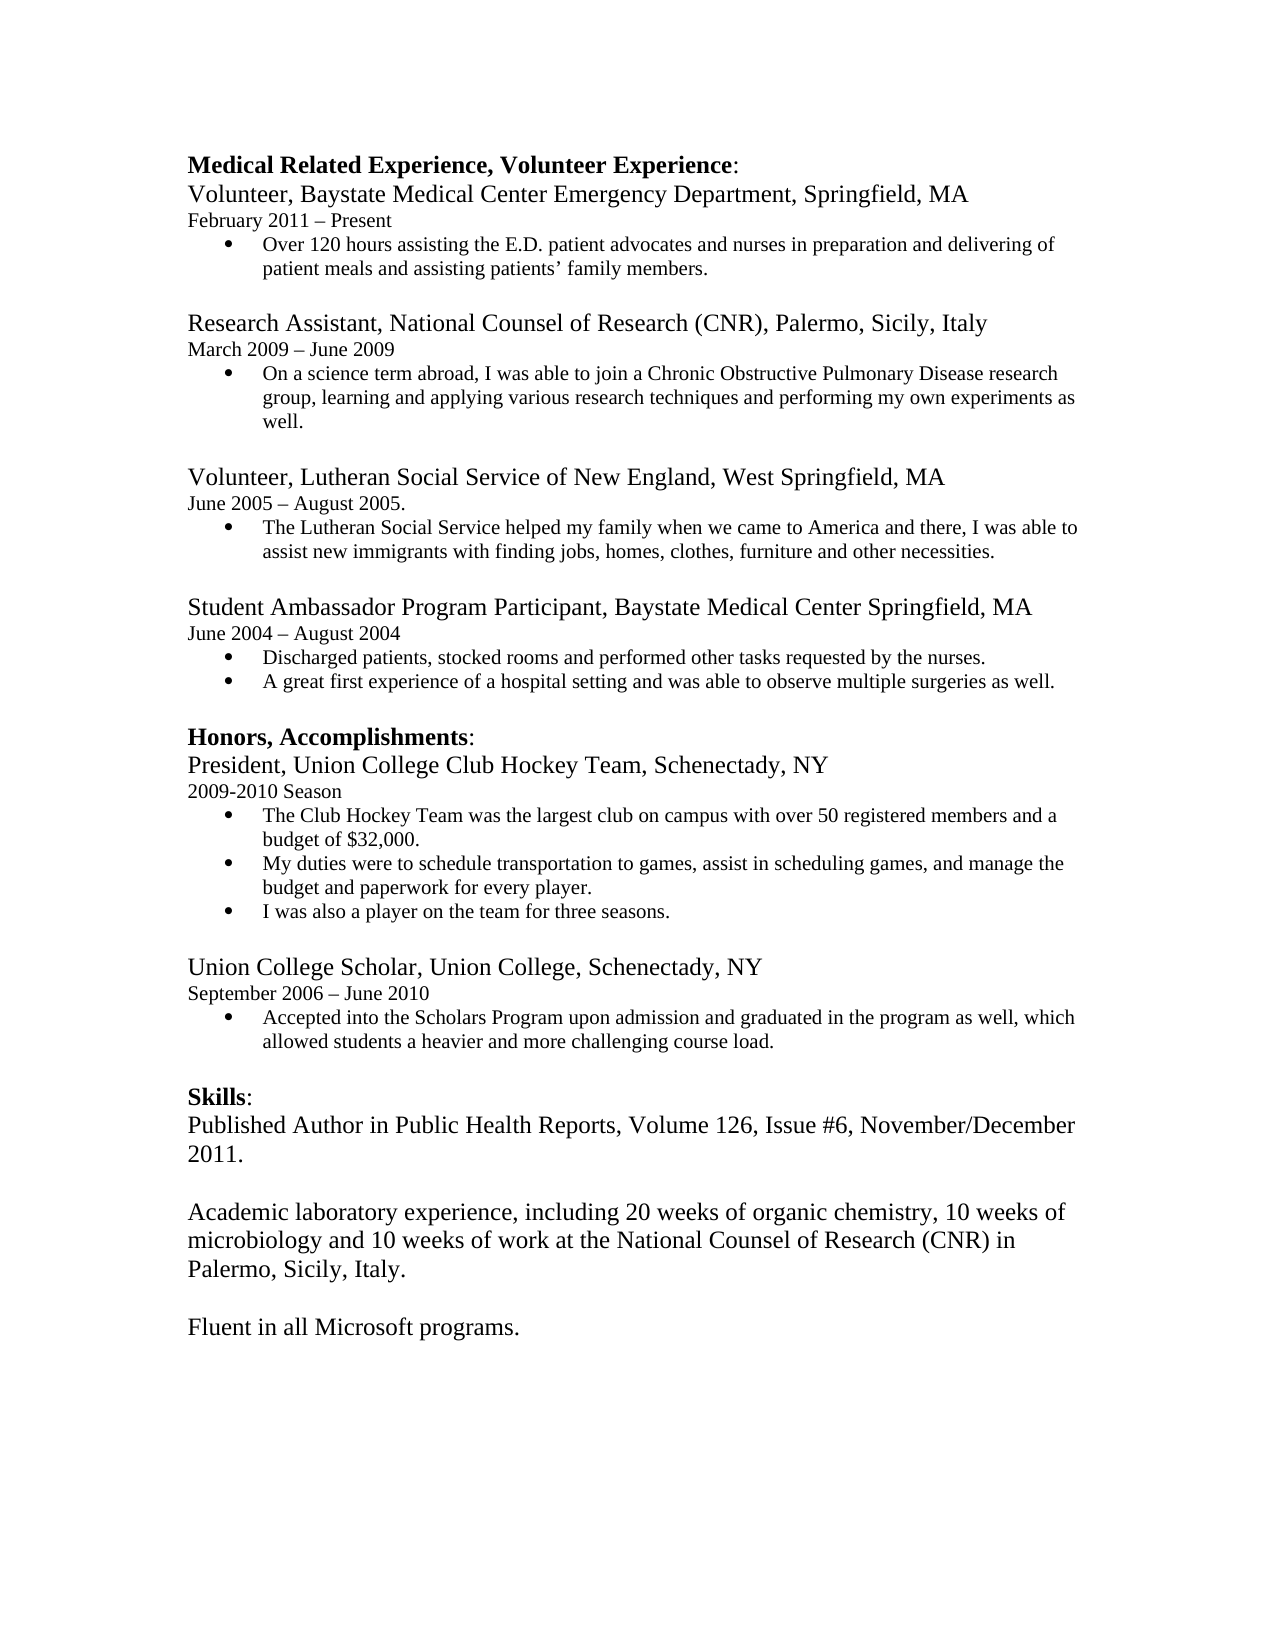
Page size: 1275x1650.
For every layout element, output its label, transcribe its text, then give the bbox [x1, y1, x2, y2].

text September 2006 – June 2010 [187, 981, 1087, 1005]
text June 2004 – August 2004 [187, 621, 1087, 645]
text Academic laboratory experience, including 20 weeks of organic chemistry, 10 weeks of microbiology and 10 weeks of work at the National Counsel of Research (CNR) in Palermo, Sicily, Italy. [187, 1197, 1087, 1283]
list A great first experience of a hospital setting and was able to observe multiple surgeries as well. [225, 669, 1087, 693]
text Union College Scholar, Union College, Schenectady, NY [187, 952, 1087, 981]
list Discharged patients, stocked rooms and performed other tasks requested by the nurses. [225, 645, 1087, 669]
list I was also a player on the team for three seasons. [225, 899, 1087, 923]
list On a science term abroad, I was able to join a Chronic Obstructive Pulmonary Disease research group, learning and applying various research techniques and performing my own experiments as well. [225, 361, 1087, 433]
text February 2011 – Present [187, 207, 1087, 232]
list My duties were to schedule transportation to games, assist in scheduling games, and manage the budget and paperwork for every player. [225, 851, 1087, 899]
text Skills: [187, 1082, 1087, 1111]
list Accepted into the Scholars Program upon admission and graduated in the program as well, which allowed students a heavier and more challenging course load. [225, 1005, 1087, 1053]
text Volunteer, Lutheran Social Service of New England, West Springfield, MA [187, 462, 1087, 491]
text Honors, Accomplishments: [187, 722, 1087, 750]
list The Lutheran Social Service helped my family when we came to America and there, I was able to assist new immigrants with finding jobs, homes, clothes, furniture and other necessities. [225, 515, 1087, 563]
text Medical Related Experience, Volunteer Experience: [187, 150, 1087, 179]
text 2009-2010 Season [187, 779, 1087, 803]
text Volunteer, Baystate Medical Center Emergency Department, Springfield, MA [187, 179, 1087, 207]
text Research Assistant, National Counsel of Research (CNR), Palermo, Sicily, Italy [187, 308, 1087, 337]
text Fluent in all Microsoft programs. [187, 1312, 1087, 1341]
text President, Union College Club Hockey Team, Schenectady, NY [187, 750, 1087, 779]
list The Club Hockey Team was the largest club on campus with over 50 registered members and a budget of $32,000. [225, 803, 1087, 851]
list Over 120 hours assisting the E.D. patient advocates and nurses in preparation and delivering of patient meals and assisting patients’ family members. [225, 232, 1087, 280]
text June 2005 – August 2005. [187, 491, 1087, 515]
text Published Author in Public Health Reports, Volume 126, Issue #6, November/December 2011. [187, 1111, 1087, 1168]
text March 2009 – June 2009 [187, 337, 1087, 361]
text Student Ambassador Program Participant, Baystate Medical Center Springfield, MA [187, 592, 1087, 621]
